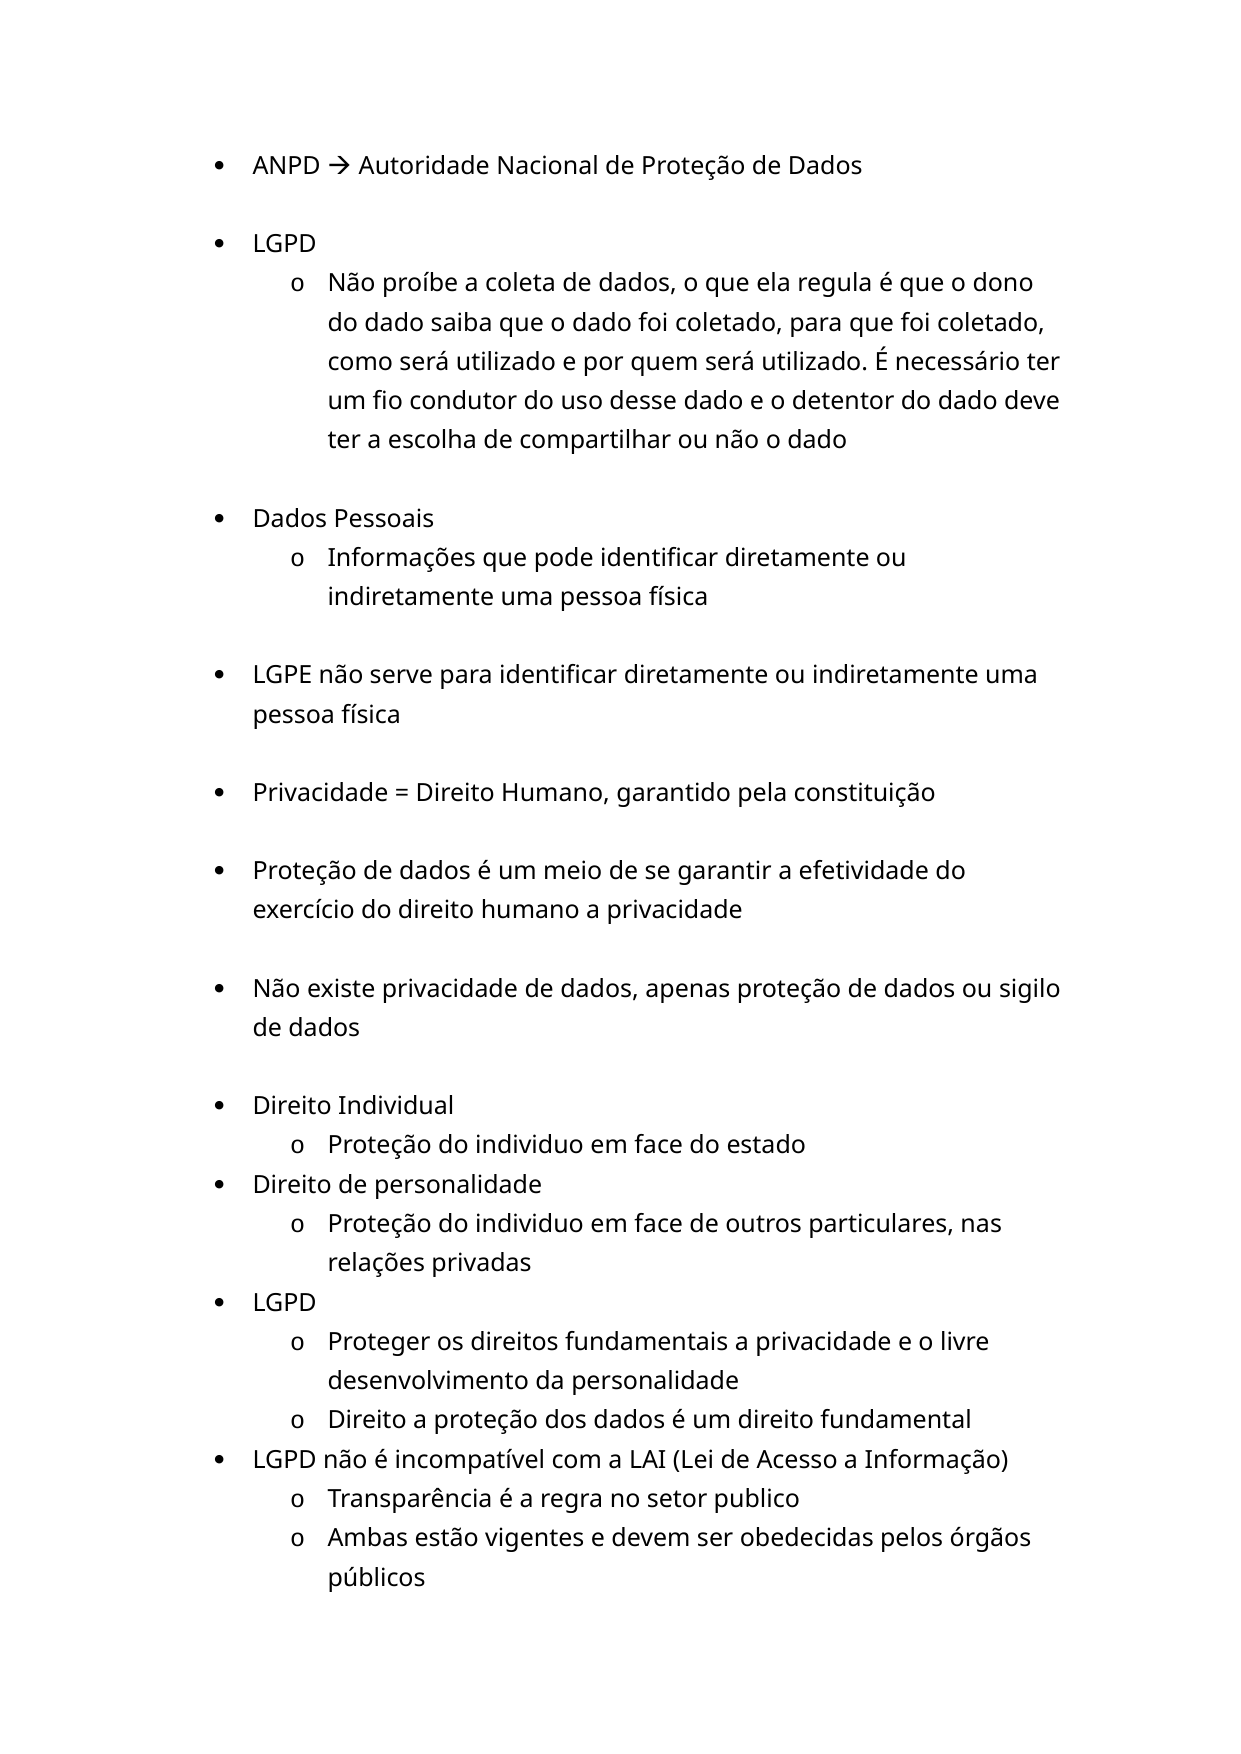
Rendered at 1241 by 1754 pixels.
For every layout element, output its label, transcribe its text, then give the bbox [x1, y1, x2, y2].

list ANPD Autoridade Nacional de Proteção de Dados [215, 148, 1063, 182]
list Direito de personalidade [215, 1167, 1063, 1201]
list Privacidade = Direito Humano, garantido pela constituição [215, 775, 1063, 809]
list Direito a proteção dos dados é um direito fundamental [290, 1402, 1063, 1436]
list Transparência é a regra no setor publico [290, 1481, 1063, 1515]
list LGPE não serve para identificar diretamente ou indiretamente uma pessoa física [215, 657, 1063, 730]
list Direito Individual [215, 1088, 1063, 1122]
list Proteção do individuo em face de outros particulares, nas relações privadas [290, 1206, 1063, 1279]
list Informações que pode identificar diretamente ou indiretamente uma pessoa física [290, 539, 1063, 613]
list Proteção de dados é um meio de se garantir a efetividade do exercício do direito humano a privacidade [215, 853, 1063, 926]
list LGPD não é incompatível com a LAI (Lei de Acesso a Informação) [215, 1441, 1063, 1475]
list Não proíbe a coleta de dados, o que ela regula é que o dono do dado saiba que o dado foi coletado, para que foi coletado, como será utilizado e por quem será utilizado. É necessário ter um fio condutor do uso desse dado e o detentor do dado deve ter a escolha de compartilhar ou não o dado [290, 265, 1063, 456]
list Dados Pessoais [215, 500, 1063, 534]
list Ambas estão vigentes e devem ser obedecidas pelos órgãos públicos [290, 1520, 1063, 1593]
list LGPD [215, 1284, 1063, 1318]
list Proteger os direitos fundamentais a privacidade e o livre desenvolvimento da personalidade [290, 1323, 1063, 1397]
list Não existe privacidade de dados, apenas proteção de dados ou sigilo de dados [215, 971, 1063, 1044]
list LGPD [215, 226, 1063, 260]
list Proteção do individuo em face do estado [290, 1127, 1063, 1161]
